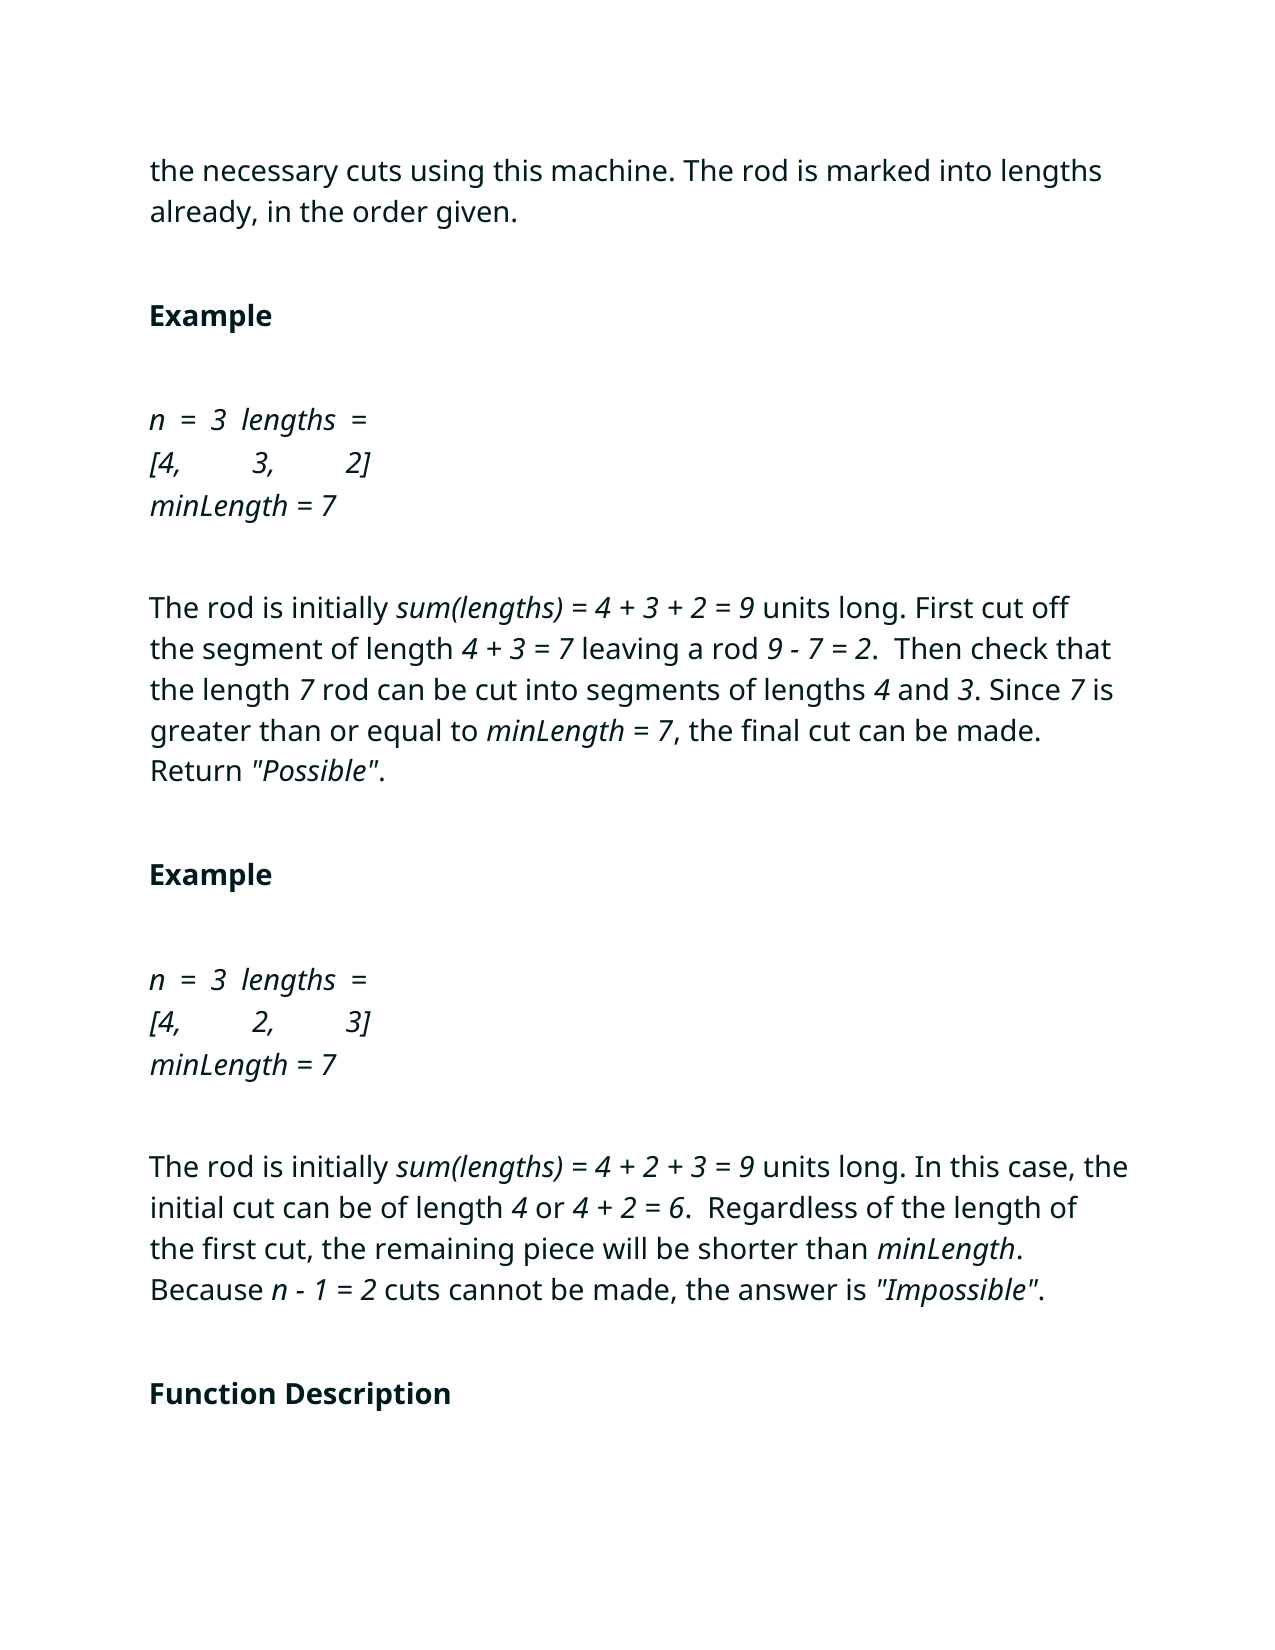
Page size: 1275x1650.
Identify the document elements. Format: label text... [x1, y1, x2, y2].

subtitle Function Description [148, 1373, 1050, 1413]
subtitle Example [148, 295, 1050, 334]
text The rod is initially sum(lengths) = 4 + 3 + 2 = 9 units long. First cut off the segment of length 4 + 3 = 7 leaving a rod 9 - 7 = 2. Then check that the length 7 rod can be cut into segments of lengths 4 and 3. Since 7 is greater than or equal to minLength = 7, the final cut can be made. Return "Possible". [148, 587, 1115, 790]
text n = 3 lengths = [4, 2, 3] minLength = 7 [148, 959, 370, 1084]
text n = 3 lengths = [4, 3, 2] minLength = 7 [148, 399, 370, 525]
subtitle Example [148, 854, 1050, 894]
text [148, 150, 1129, 231]
text The rod is initially sum(lengths) = 4 + 2 + 3 = 9 units long. In this case, the initial cut can be of length 4 or 4 + 2 = 6. Regardless of the length of the first cut, the remaining piece will be shorter than minLength. Because n - 1 = 2 cuts cannot be made, the answer is "Impossible". [148, 1147, 1129, 1309]
